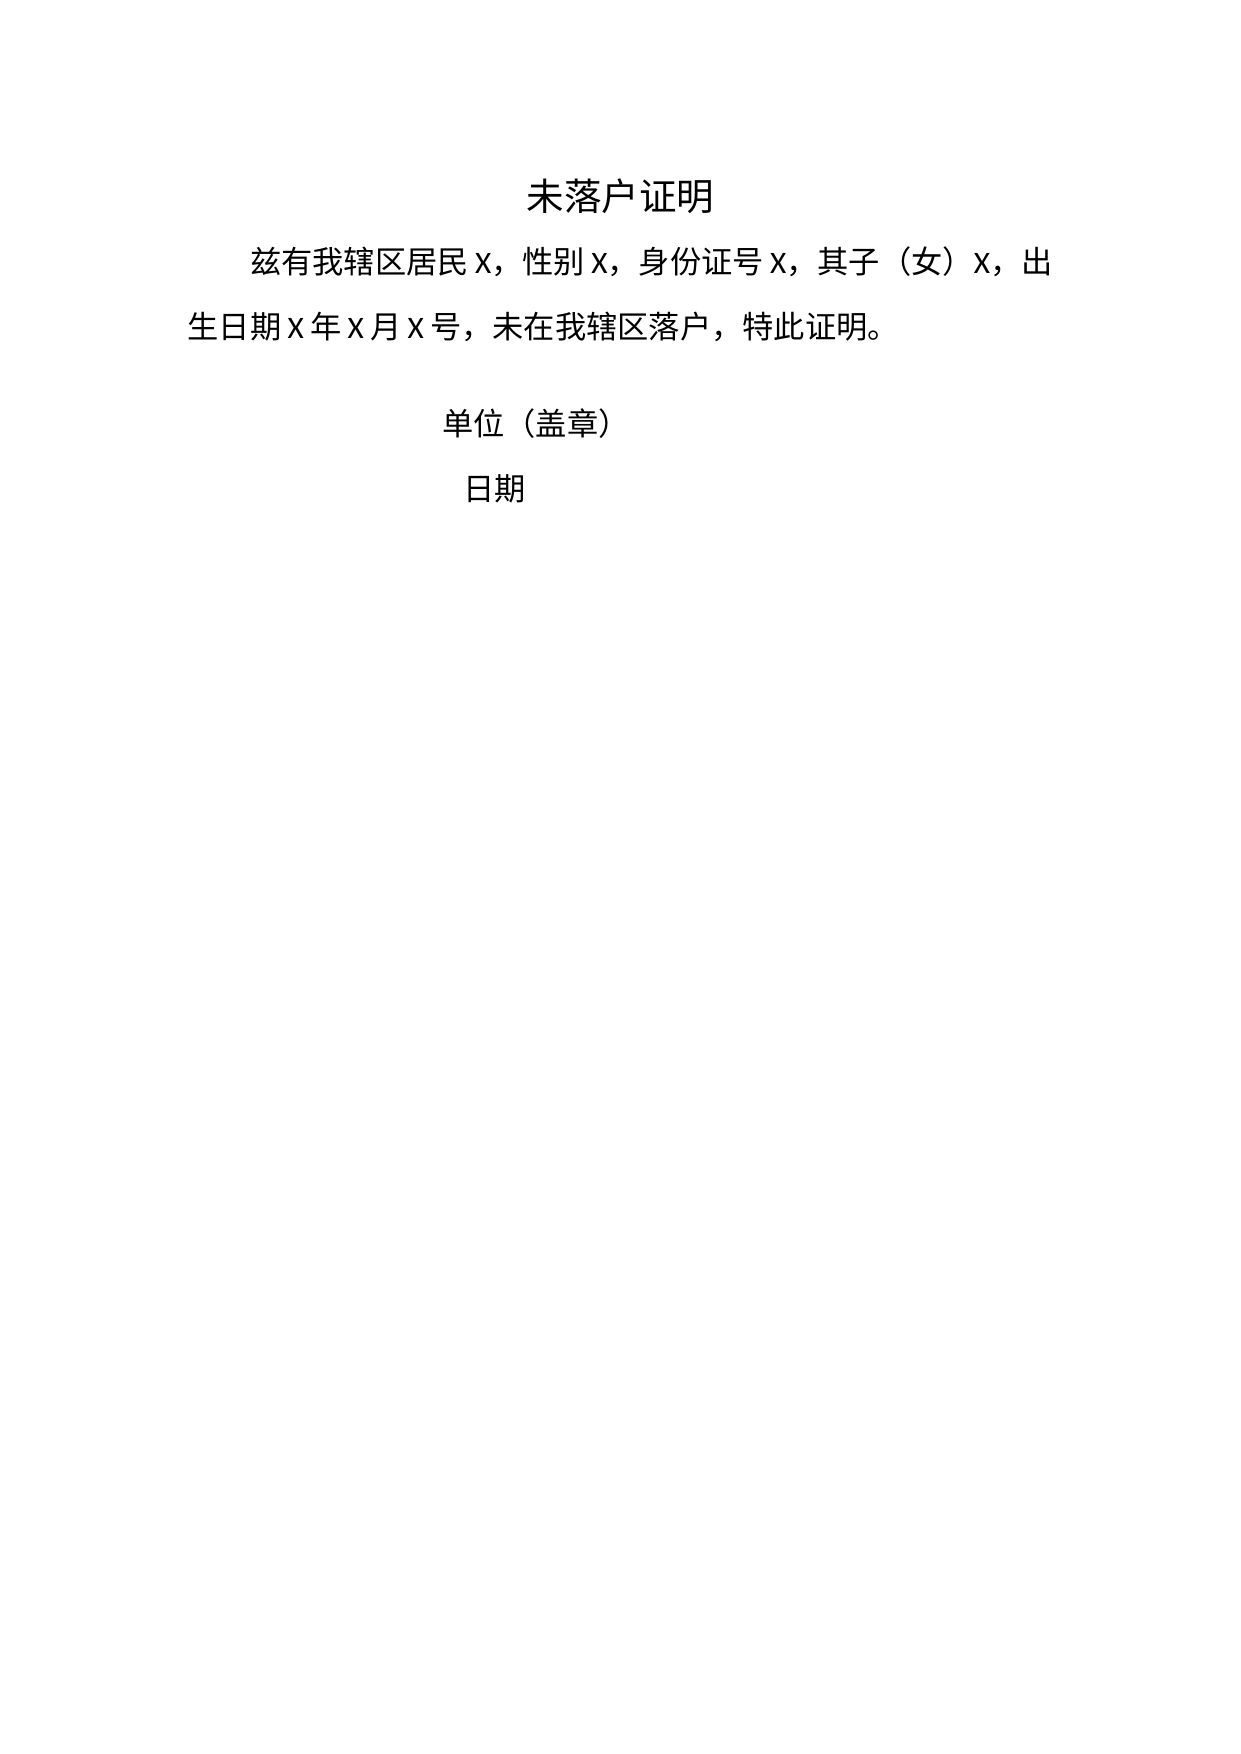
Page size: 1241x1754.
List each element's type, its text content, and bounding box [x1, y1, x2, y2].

text 单位（盖章） [187, 389, 1053, 454]
text 兹有我辖区居民X，性别X，身份证号X，其子（女）X，出生日期X年X月X号，未在我辖区落户，特此证明。 [187, 227, 1053, 357]
text 未落户证明 [187, 162, 1053, 227]
text 日期 [187, 454, 1053, 519]
